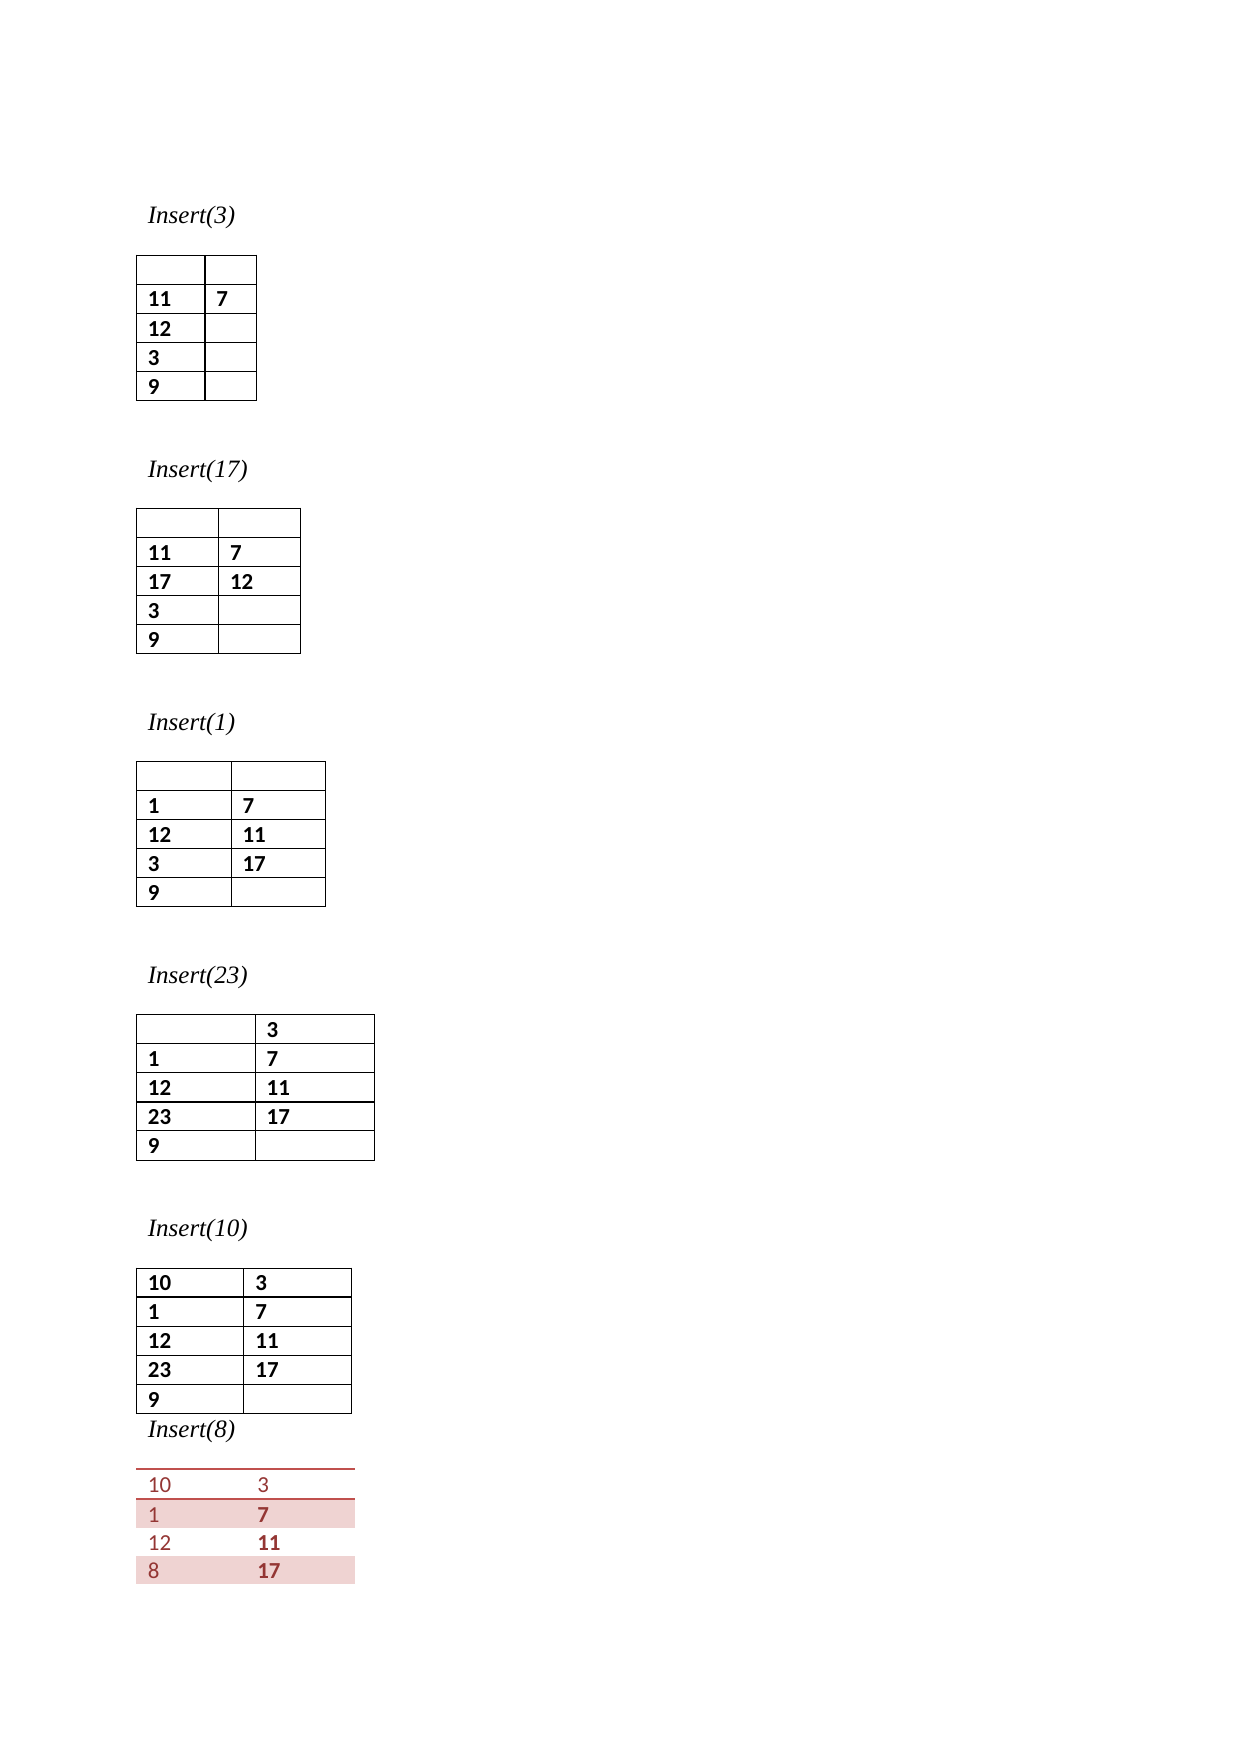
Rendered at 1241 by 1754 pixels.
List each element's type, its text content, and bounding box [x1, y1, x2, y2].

table_cell 23 [137, 1356, 243, 1384]
table_cell 1 [136, 1500, 246, 1528]
table_cell 7 [232, 791, 325, 819]
table_cell 9 [137, 372, 204, 400]
text Insert(10) [148, 1213, 1093, 1242]
table_cell 11 [256, 1073, 374, 1101]
table_header [137, 1015, 255, 1043]
table_cell [256, 1131, 374, 1159]
table_header 3 [256, 1015, 374, 1043]
table_cell 1 [137, 1298, 243, 1326]
table_cell [206, 372, 256, 400]
text Insert(8) [148, 1414, 1093, 1442]
table_header [137, 256, 204, 283]
table_cell 17 [244, 1356, 351, 1384]
table_cell 1 [137, 791, 231, 819]
table_cell 9 [137, 1385, 243, 1413]
table_header [206, 256, 256, 283]
text Insert(17) [148, 454, 1093, 483]
table_cell 8 [136, 1556, 246, 1584]
table_cell 11 [137, 538, 218, 566]
table_cell 9 [137, 625, 218, 653]
table_cell [206, 343, 256, 371]
table_header [137, 762, 231, 790]
table_header [232, 762, 325, 790]
table_cell [219, 596, 300, 624]
table_cell 12 [137, 1073, 255, 1101]
table_cell 7 [256, 1044, 374, 1072]
table_cell 9 [137, 878, 231, 906]
table_cell 11 [246, 1528, 355, 1556]
text Insert(3) [148, 201, 1093, 229]
table_cell [232, 878, 325, 906]
table_cell 7 [244, 1298, 351, 1326]
table_header [219, 509, 300, 537]
table_cell 12 [137, 314, 204, 342]
table_header 3 [244, 1269, 351, 1296]
table_cell 12 [219, 567, 300, 595]
table_cell 7 [219, 538, 300, 566]
table_cell 3 [137, 849, 231, 877]
table_cell 7 [246, 1500, 355, 1528]
table_cell 3 [137, 343, 204, 371]
table_cell 9 [137, 1131, 255, 1159]
table_cell 7 [206, 285, 256, 313]
table_cell 3 [137, 596, 218, 624]
table_cell 1 [137, 1044, 255, 1072]
table_cell 11 [137, 285, 204, 313]
table_cell 17 [137, 567, 218, 595]
table_cell 12 [137, 820, 231, 848]
table_cell 11 [244, 1327, 351, 1354]
table_cell 17 [246, 1556, 355, 1584]
table_header 10 [137, 1269, 243, 1296]
table_cell 17 [256, 1103, 374, 1130]
text Insert(1) [148, 707, 1093, 736]
text Insert(23) [148, 960, 1093, 989]
table_cell 17 [232, 849, 325, 877]
table_cell [206, 314, 256, 342]
table_cell 12 [137, 1327, 243, 1354]
table_cell [244, 1385, 351, 1413]
table_cell 11 [232, 820, 325, 848]
table_cell 12 [136, 1528, 246, 1556]
table_header 3 [246, 1470, 355, 1498]
table_cell [219, 625, 300, 653]
table_header [137, 509, 218, 537]
table_header 10 [136, 1470, 246, 1498]
table_cell 23 [137, 1103, 255, 1130]
